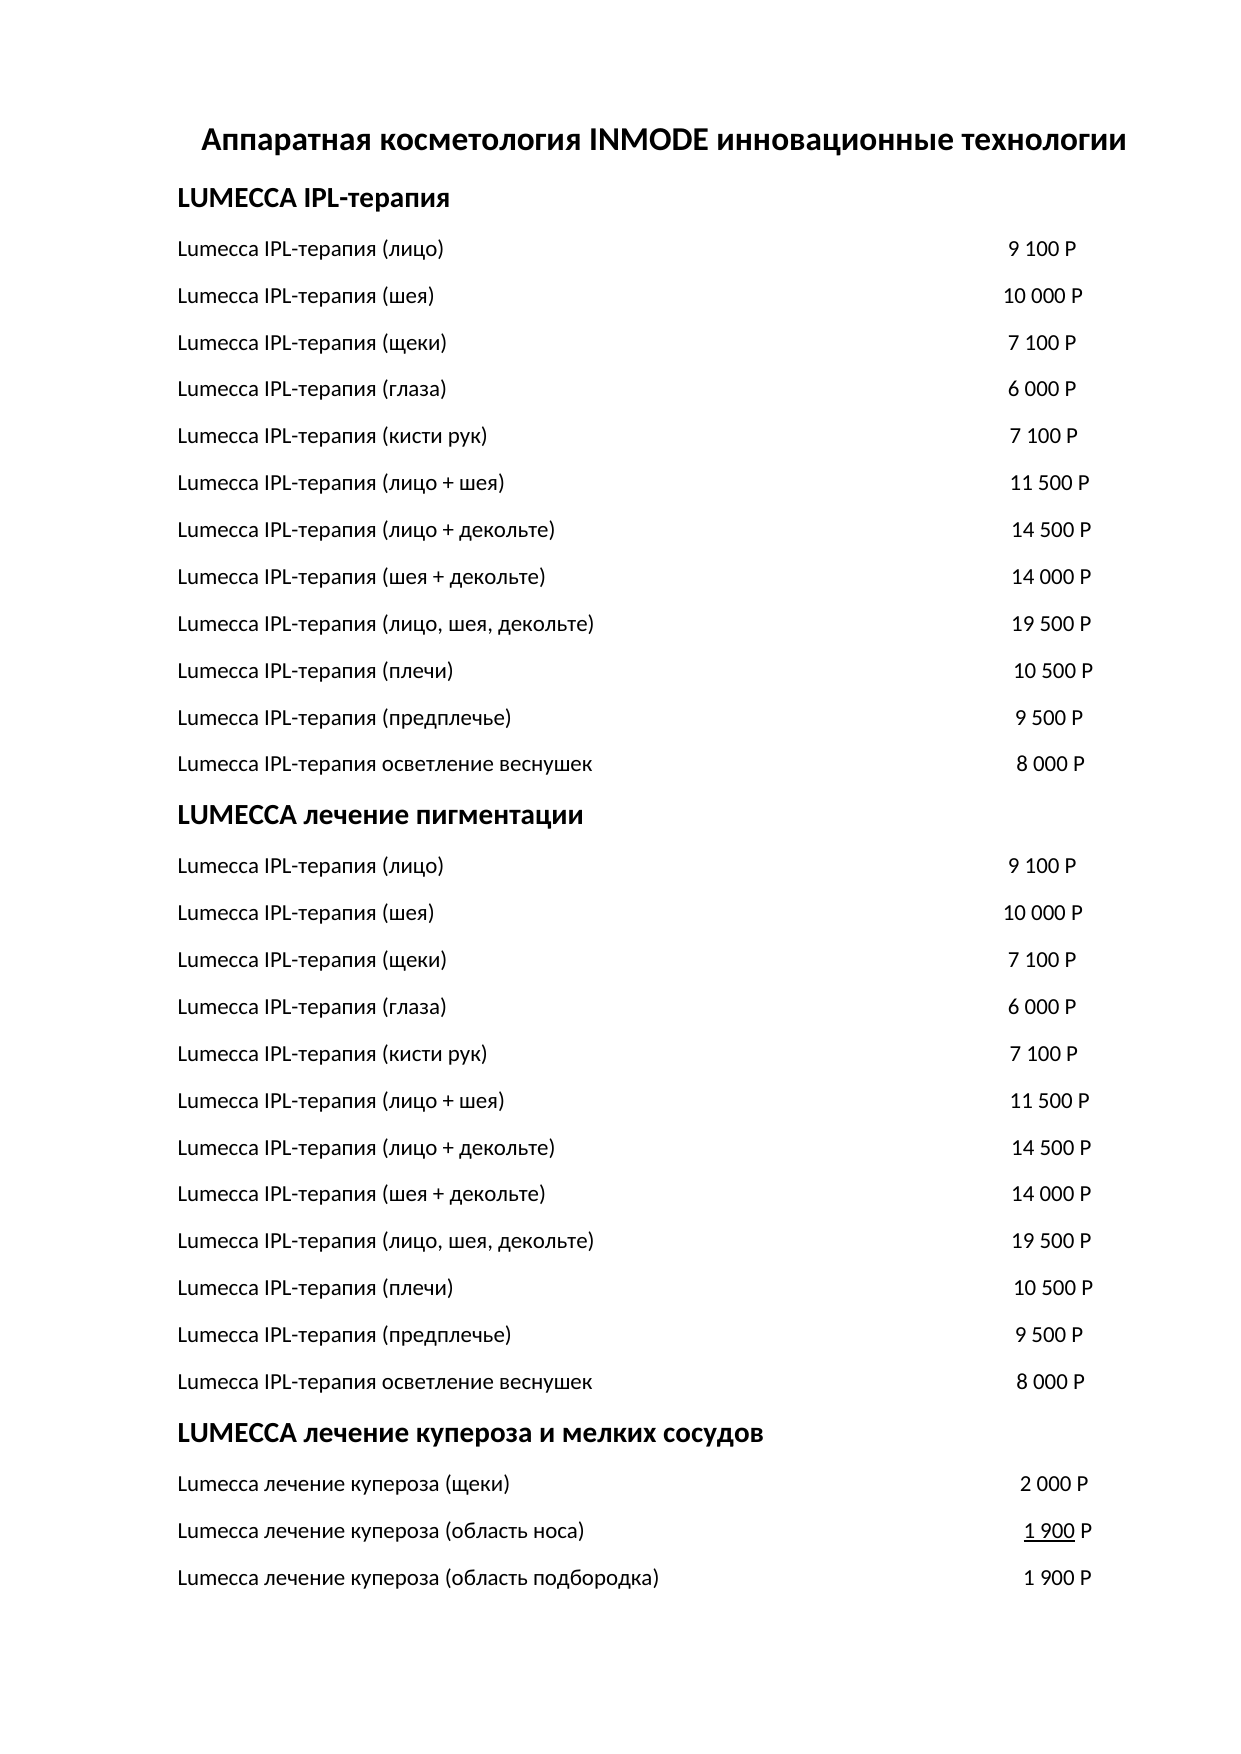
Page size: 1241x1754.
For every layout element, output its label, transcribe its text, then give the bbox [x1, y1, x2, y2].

text Lumecca IPL-терапия (кисти рук) 7 100 Р [177, 1039, 1152, 1067]
text Lumecca IPL-терапия (лицо + декольте) 14 500 Р [177, 515, 1152, 543]
text LUMECCA лечение купероза и мелких сосудов [177, 1414, 1152, 1449]
text Lumecca IPL-терапия (лицо) 9 100 Р [177, 234, 1152, 262]
text Lumecca IPL-терапия (глаза) 6 000 Р [177, 992, 1152, 1020]
text Lumecca IPL-терапия (кисти рук) 7 100 Р [177, 421, 1152, 449]
text LUMECCA IPL-терапия [177, 179, 1152, 214]
text Lumecca лечение купероза (щеки) 2 000 Р [177, 1469, 1152, 1497]
text Lumecca IPL-терапия (шея + декольте) 14 000 Р [177, 562, 1152, 590]
text Lumecca IPL-терапия (лицо + шея) 11 500 Р [177, 468, 1152, 496]
text Lumecca IPL-терапия (шея) 10 000 Р [177, 898, 1152, 926]
text Lumecca IPL-терапия (лицо + декольте) 14 500 Р [177, 1133, 1152, 1161]
text Lumecca IPL-терапия (лицо, шея, декольте) 19 500 Р [177, 1226, 1152, 1254]
text Lumecca IPL-терапия (лицо + шея) 11 500 Р [177, 1086, 1152, 1114]
text Lumecca IPL-терапия (плечи) 10 500 Р [177, 656, 1152, 684]
text Lumecca IPL-терапия (лицо, шея, декольте) 19 500 Р [177, 609, 1152, 637]
text Lumecca IPL-терапия (глаза) 6 000 Р [177, 374, 1152, 402]
text Lumecca лечение купероза (область подбородка) 1 900 Р [177, 1563, 1152, 1591]
text Lumecca IPL-терапия (шея + декольте) 14 000 Р [177, 1179, 1152, 1208]
text LUMECCA лечение пигментации [177, 796, 1152, 832]
text Lumecca IPL-терапия (щеки) 7 100 Р [177, 945, 1152, 973]
text Lumecca IPL-терапия осветление веснушек 8 000 Р [177, 1367, 1152, 1395]
text Lumecca IPL-терапия (щеки) 7 100 Р [177, 328, 1152, 356]
text Аппаратная косметология INMODE инновационные технологии [177, 118, 1152, 159]
text Lumecca лечение купероза (область носа) 1 900 Р [177, 1516, 1152, 1544]
text Lumecca IPL-терапия (предплечье) 9 500 Р [177, 703, 1152, 731]
text Lumecca IPL-терапия (плечи) 10 500 Р [177, 1273, 1152, 1301]
text Lumecca IPL-терапия (шея) 10 000 Р [177, 281, 1152, 309]
text Lumecca IPL-терапия (предплечье) 9 500 Р [177, 1320, 1152, 1348]
text Lumecca IPL-терапия осветление веснушек 8 000 Р [177, 749, 1152, 777]
text Lumecca IPL-терапия (лицо) 9 100 Р [177, 851, 1152, 879]
